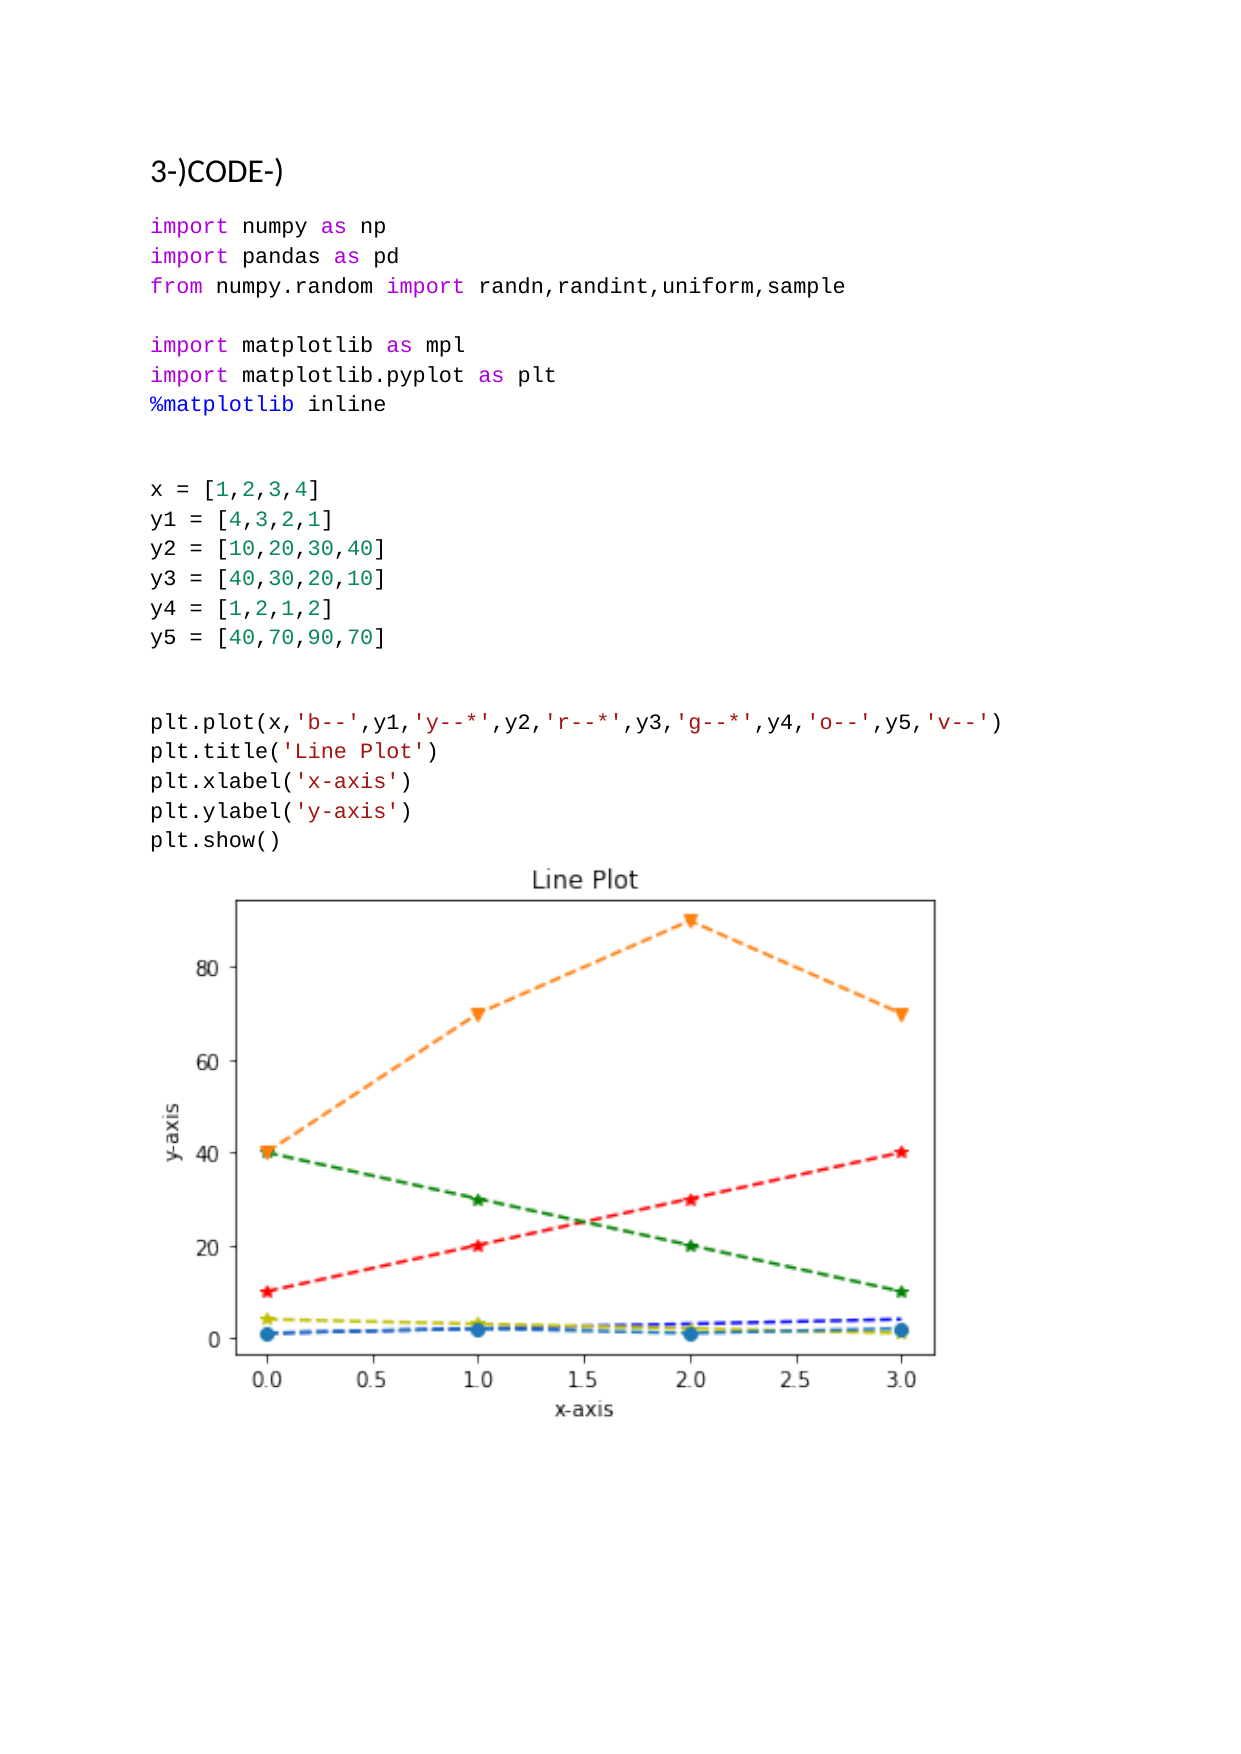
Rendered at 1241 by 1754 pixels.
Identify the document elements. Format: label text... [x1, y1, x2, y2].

text 3-)CODE-) [150, 150, 1090, 191]
text import numpy as np [150, 211, 1090, 240]
text %matplotlib inline [150, 389, 1090, 418]
text plt.plot(x,'b--',y1,'y--*',y2,'r--*',y3,'g--*',y4,'o--',y5,'v--') [150, 706, 1090, 736]
text import matplotlib as mpl [150, 329, 1090, 359]
text import matplotlib.pyplot as plt [150, 359, 1090, 389]
text plt.xlabel('x-axis') [150, 765, 1090, 795]
text y2 = [10,20,30,40] [150, 532, 1090, 562]
text x = [1,2,3,4] [150, 473, 1090, 503]
text y5 = [40,70,90,70] [150, 622, 1090, 651]
text y4 = [1,2,1,2] [150, 592, 1090, 622]
text y3 = [40,30,20,10] [150, 562, 1090, 592]
picture [150, 854, 947, 1434]
text y1 = [4,3,2,1] [150, 503, 1090, 532]
text plt.show() [150, 825, 1090, 854]
text import pandas as pd [150, 240, 1090, 270]
text plt.title('Line Plot') [150, 736, 1090, 765]
text from numpy.random import randn,randint,uniform,sample [150, 270, 1090, 300]
text plt.ylabel('y-axis') [150, 795, 1090, 825]
